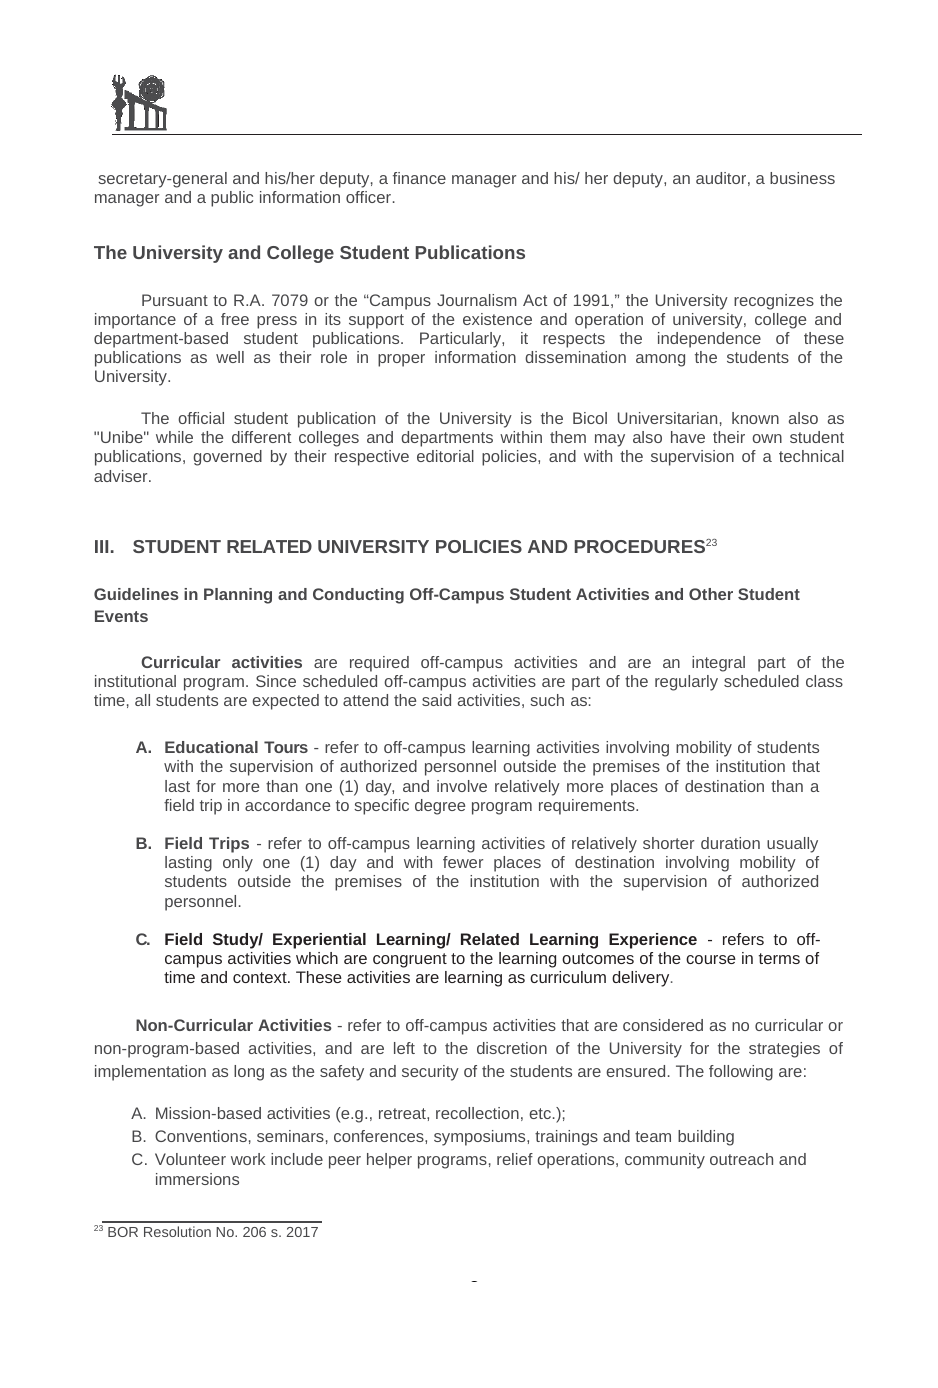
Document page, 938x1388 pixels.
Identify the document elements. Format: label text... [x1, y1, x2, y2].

text Curricular activities are required off-campus activities and are an integral part of the institutional program. Since scheduled off-campus activities are part of the regularly scheduled class time, all students are expected to attend the said activities, such as: [94, 653, 844, 710]
subtitle The University and College Student Publications [94, 242, 871, 263]
text secretary-general and his/her deputy, a finance manager and his/ her deputy, an auditor, a business manager and a public information officer. [94, 169, 871, 207]
text Pursuant to R.A. 7079 or the “Campus Journalism Act of 1991,” the University recognizes the importance of a free press in its support of the existence and operation of university, college and department-based student publications. Particularly, it respects the independence of these publications as well as their role in proper information dissemination among the students of the University. [94, 291, 844, 386]
list Volunteer work include peer helper programs, relief operations, community outreach and immersions [131, 1150, 807, 1188]
list Educational Tours - refer to off-campus learning activities involving mobility of students with the supervision of authorized personnel outside the premises of the institution that last for more than one (1) day, and involve relatively more places of destination than a field trip in accordance to specific degree program requirements. [135, 738, 821, 815]
subtitle STUDENT RELATED UNIVERSITY POLICIES AND PROCEDURES23 [94, 536, 871, 557]
subtitle Guidelines in Planning and Conducting Off-Campus Student Activities and Other Student Events [94, 584, 802, 626]
list Field Trips - refer to off-campus learning activities of relatively shorter duration usually lasting only one (1) day and with fewer places of destination involving mobility of students outside the premises of the institution with the supervision of authorized personnel. [135, 834, 820, 911]
text Non-Curricular Activities - refer to off-campus activities that are considered as no curricular or non-program-based activities, and are left to the discretion of the University for the strategies of implementation as long as the safety and security of the students are ensured. The following are: [94, 1016, 844, 1081]
text The official student publication of the University is the Bicol Universitarian, known also as "Unibe" while the different colleges and departments within them may also have their own student publications, governed by their respective editorial policies, and with the supervision of a technical adviser. [94, 409, 844, 486]
text 23 BOR Resolution No. 206 s. 2017 [94, 1224, 871, 1241]
list Mission-based activities (e.g., retreat, recollection, etc.); [131, 1104, 871, 1123]
picture [111, 74, 167, 131]
list Conventions, seminars, conferences, symposiums, trainings and team building [131, 1127, 871, 1146]
list Field Study/ Experiential Learning/ Related Learning Experience - refers to off- campus activities which are congruent to the learning outcomes of the course in terms of time and context. These activities are learning as curriculum delivery. [135, 930, 821, 987]
